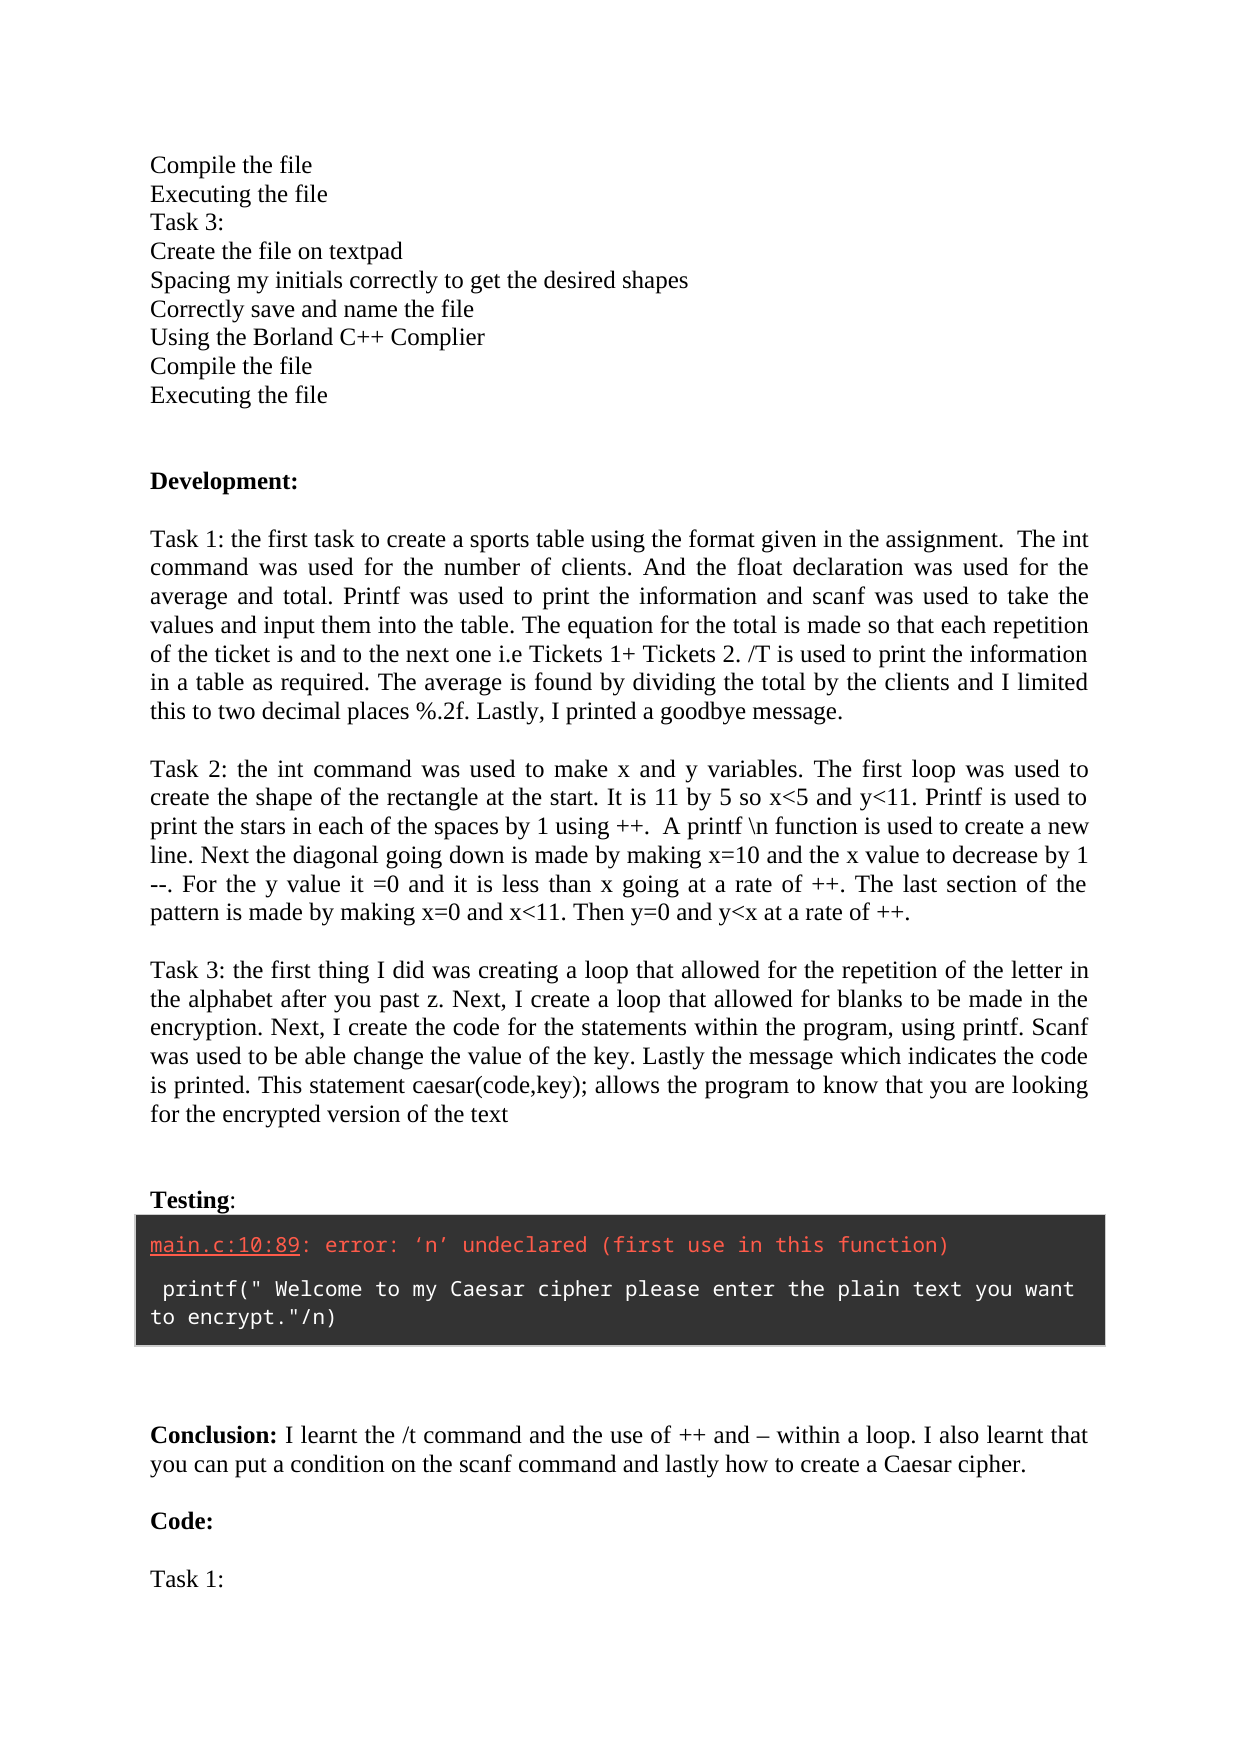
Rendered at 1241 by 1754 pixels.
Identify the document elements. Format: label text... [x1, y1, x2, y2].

text Spacing my initials correctly to get the desired shapes [150, 265, 1090, 294]
text Compile the file [150, 351, 1090, 380]
text Using the Borland C++ Complier [150, 322, 1090, 351]
text Task 3: the first thing I did was creating a loop that allowed for the repetition of the letter in the alphabet after you past z. Next, I create a loop that allowed for blanks to be made in the encryption. Next, I create the code for the statements within the program, using printf. Scanf was used to be able change the value of the key. Lastly the message which indicates the code is printed. This statement caesar(code,key); allows the program to know that you are looking for the encrypted version of the text [150, 955, 1090, 1127]
text Executing the file [150, 380, 1090, 409]
text Task 3: [150, 207, 1090, 236]
text Task 1: [150, 1564, 1090, 1593]
text Testing: [150, 1185, 1090, 1214]
text printf(" Welcome to my Caesar cipher please enter the plain text you want to encrypt."/n) [136, 1258, 1105, 1345]
text Task 1: the first task to create a sports table using the format given in the assignment. The int command was used for the number of clients. And the float declaration was used for the average and total. Printf was used to print the information and scanf was used to take the values and input them into the table. The equation for the total is made so that each repetition of the ticket is and to the next one i.e Tickets 1+ Tickets 2. /T is used to print the information in a table as required. The average is found by dividing the total by the clients and I limited this to two decimal places %.2f. Lastly, I printed a goodbye message. [150, 524, 1090, 725]
text main.c:10:89: error: ‘n’ undeclared (first use in this function) [136, 1215, 1105, 1258]
text Code: [150, 1506, 1090, 1535]
text Task 2: the int command was used to make x and y variables. The first loop was used to create the shape of the rectangle at the start. It is 11 by 5 so x<5 and y<11. Printf is used to print the stars in each of the spaces by 1 using ++. A printf \n function is used to create a new line. Next the diagonal going down is made by making x=10 and the x value to decrease by 1 --. For the y value it =0 and it is less than x going at a rate of ++. The last section of the pattern is made by making x=0 and x<11. Then y=0 and y<x at a rate of ++. [150, 754, 1090, 926]
text Conclusion: I learnt the /t command and the use of ++ and – within a loop. I also learnt that you can put a condition on the scanf command and lastly how to create a Caesar cipher. [150, 1420, 1090, 1478]
text Create the file on textpad [150, 236, 1090, 265]
text Development: [150, 466, 1090, 495]
text Correctly save and name the file [150, 294, 1090, 322]
text Executing the file [150, 179, 1090, 207]
text Compile the file [150, 150, 1090, 179]
